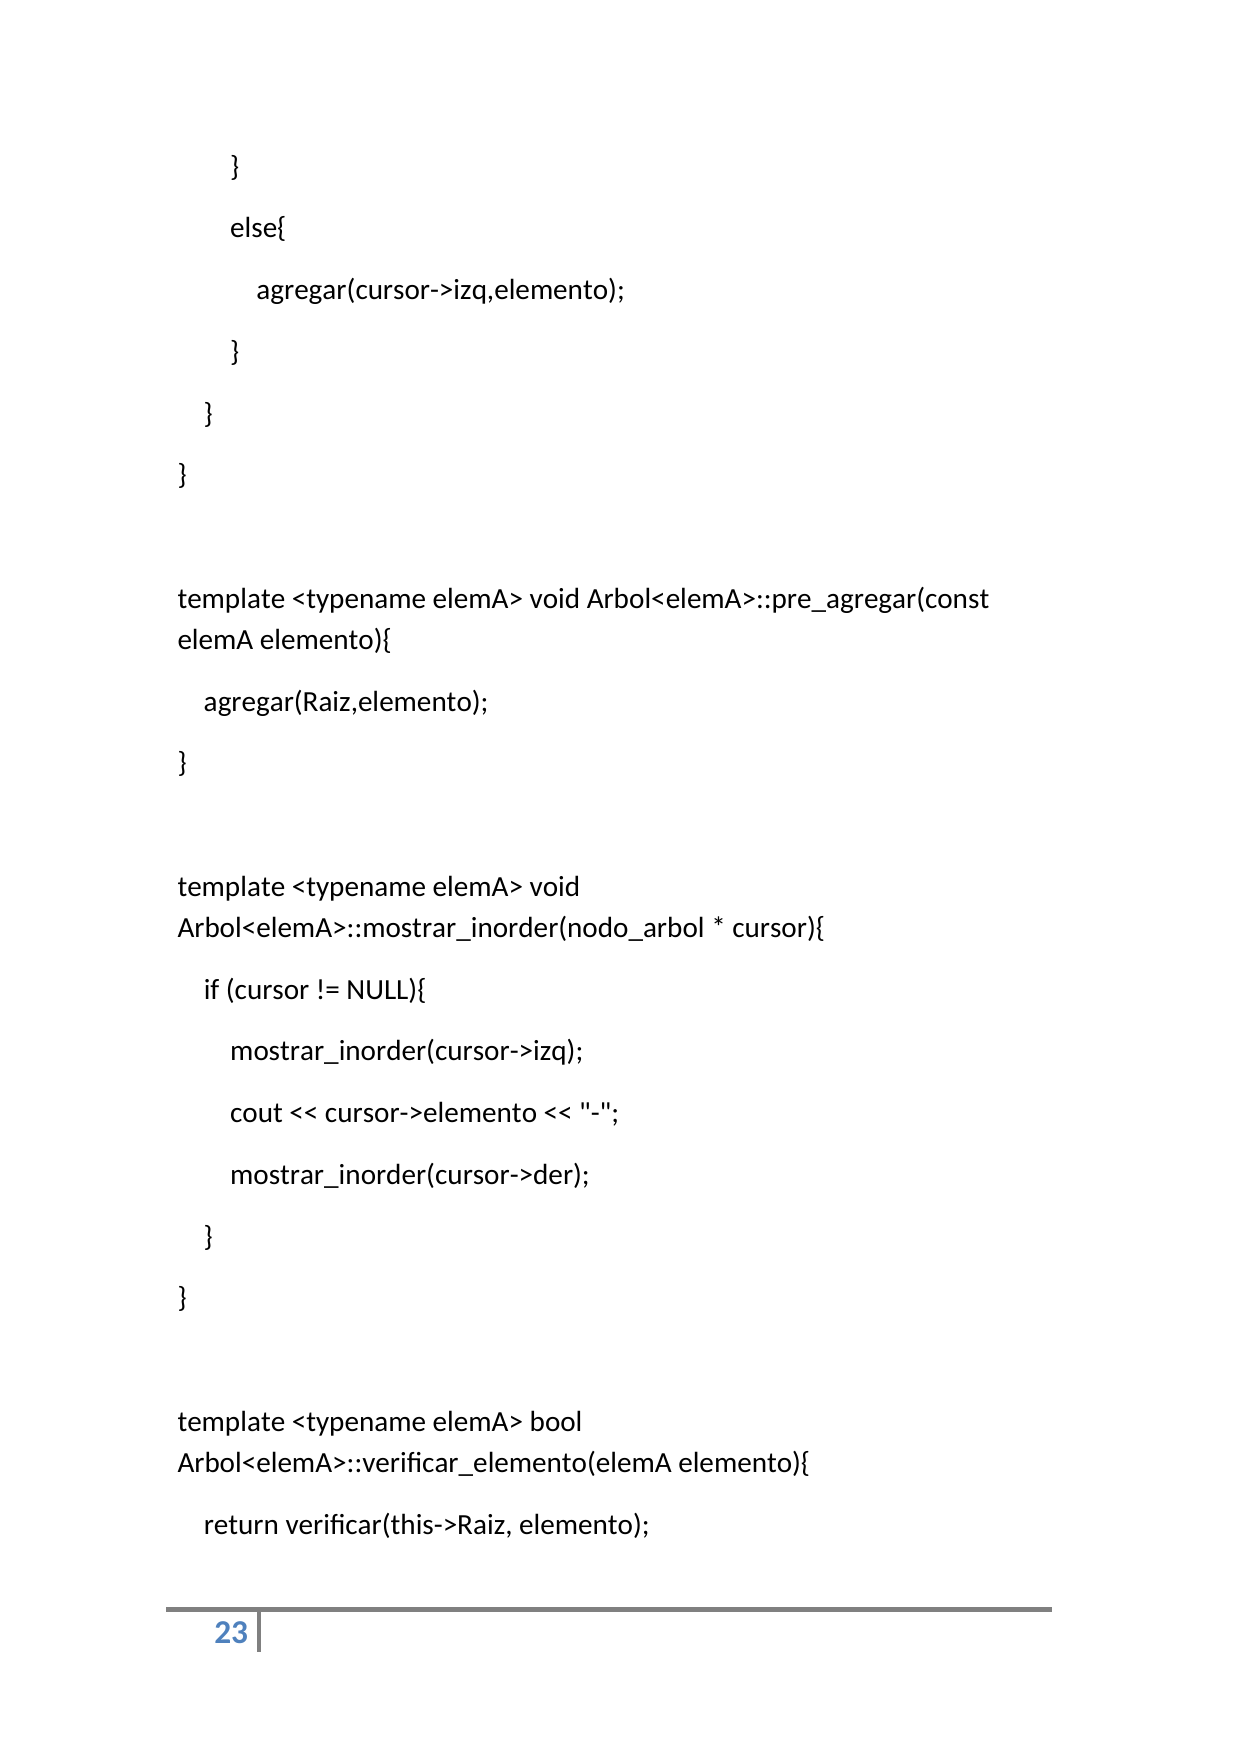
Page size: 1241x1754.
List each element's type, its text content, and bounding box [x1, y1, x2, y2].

text } [177, 744, 1063, 780]
text } [177, 1218, 1063, 1253]
text mostrar_inorder(cursor->izq); [177, 1032, 1063, 1068]
text template <typename elemA> void Arbol<elemA>::pre_agregar(const elemA elemento){ [177, 580, 1063, 657]
text } [177, 1279, 1063, 1315]
text else{ [177, 209, 1063, 245]
text template <typename elemA> bool Arbol<elemA>::verificar_elemento(elemA elemento){ [177, 1403, 1063, 1480]
text } [177, 456, 1063, 492]
text mostrar_inorder(cursor->der); [177, 1156, 1063, 1192]
text } [177, 333, 1063, 368]
text agregar(Raiz,elemento); [177, 683, 1063, 718]
text template <typename elemA> void Arbol<elemA>::mostrar_inorder(nodo_arbol * cursor){ [177, 868, 1063, 944]
text if (cursor != NULL){ [177, 971, 1063, 1006]
text } [177, 395, 1063, 430]
text agregar(cursor->izq,elemento); [177, 271, 1063, 307]
text return verificar(this->Raiz, elemento); [177, 1506, 1063, 1541]
text cout << cursor->elemento << "-"; [177, 1094, 1063, 1130]
text } [177, 148, 1063, 183]
